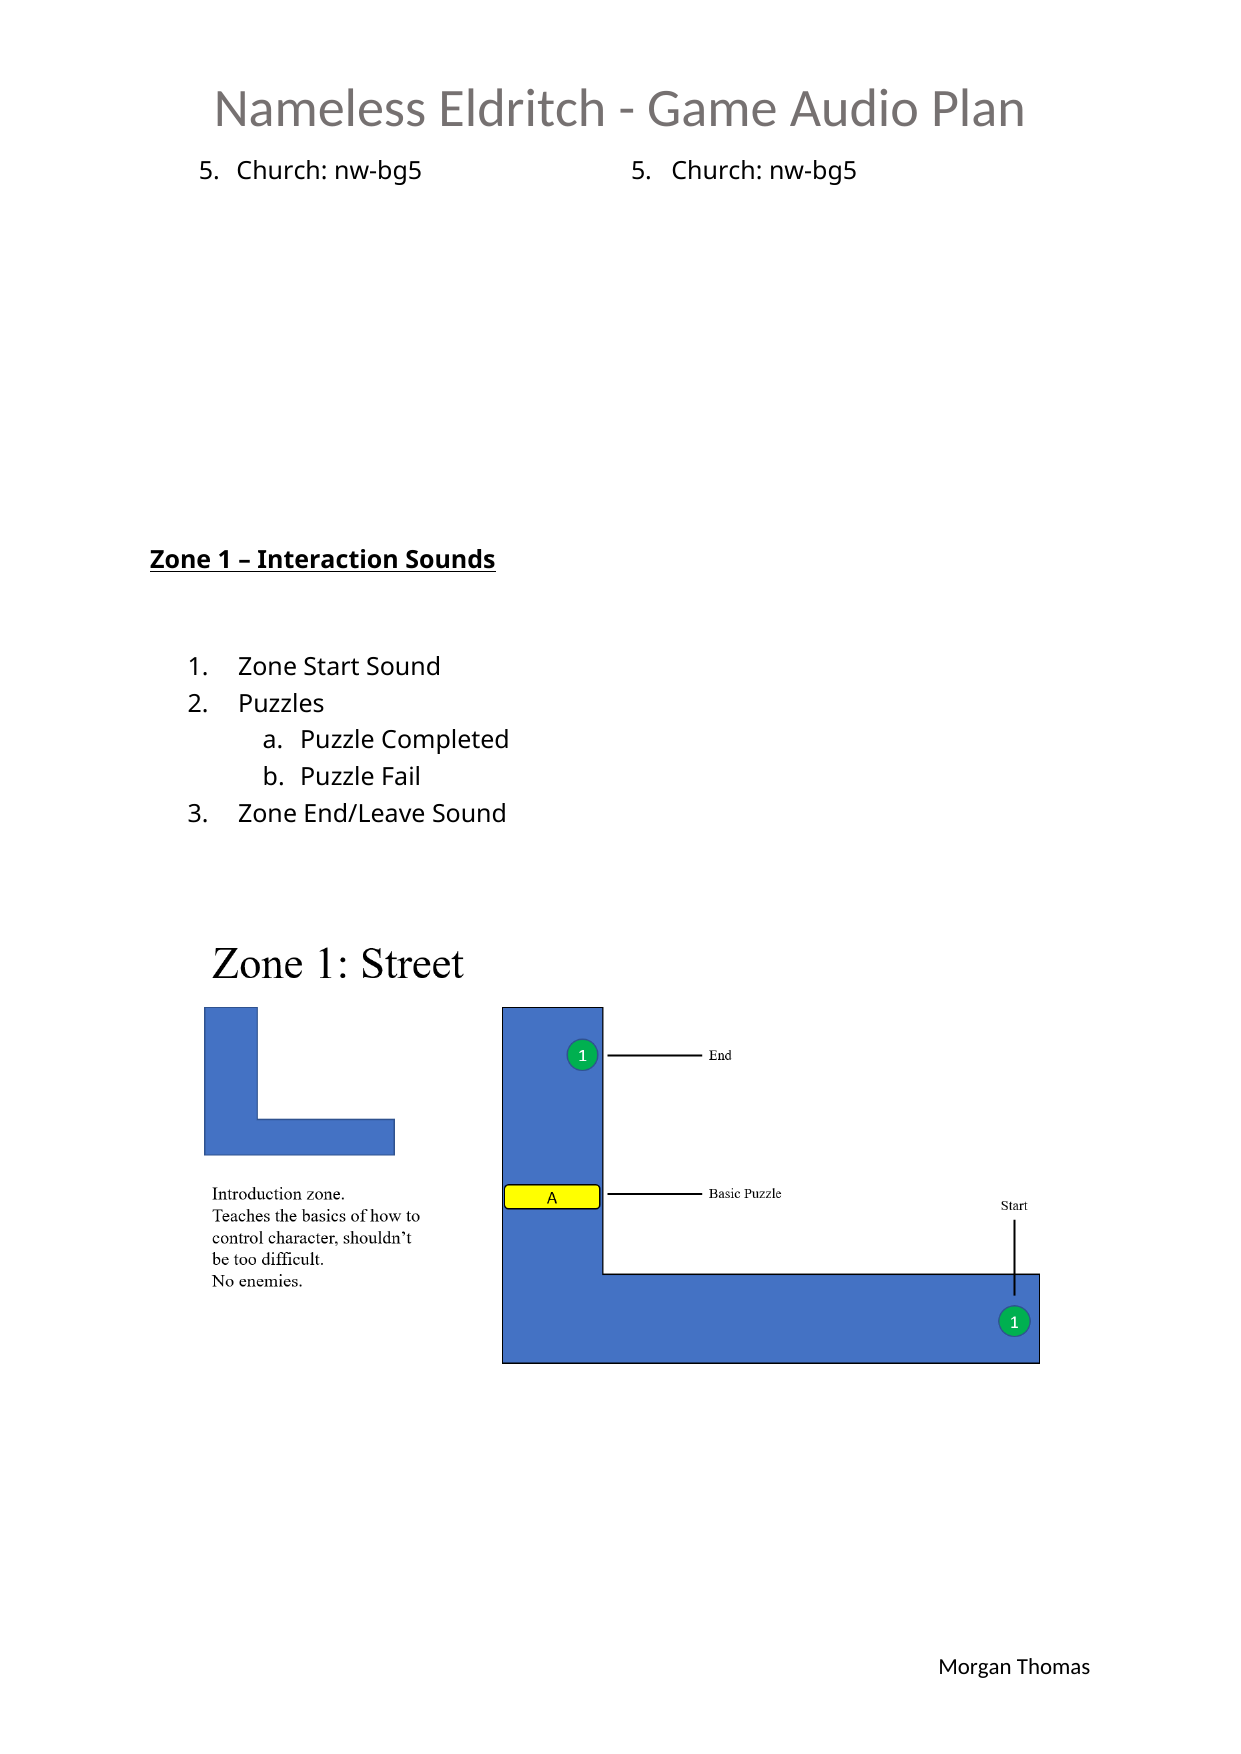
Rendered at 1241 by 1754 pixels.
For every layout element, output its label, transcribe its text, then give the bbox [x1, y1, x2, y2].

table_header Alternate World (usw)… 1. Street: usw-bg1 2. Sewer: usw-bg2 3. Park: usw-bg3 4. Street: usw-bg4 5. Church: nw-bg5 [620, 153, 1089, 221]
text Zone 1 – Interaction Sounds [150, 542, 1090, 576]
list Puzzle Fail [262, 759, 1090, 793]
list Puzzles [187, 685, 1090, 719]
list Puzzle Completed [262, 722, 1090, 756]
table_header Location: filename Normal World (nw)… Street: nw-bg1 Sewer: nw-bg2 Park: nw-bg3 Street: nw-bg4 Church: nw-bg5 [150, 153, 619, 221]
list Zone End/Leave Sound [187, 796, 1090, 830]
list Zone Start Sound [187, 649, 1090, 683]
picture [150, 902, 1091, 1408]
